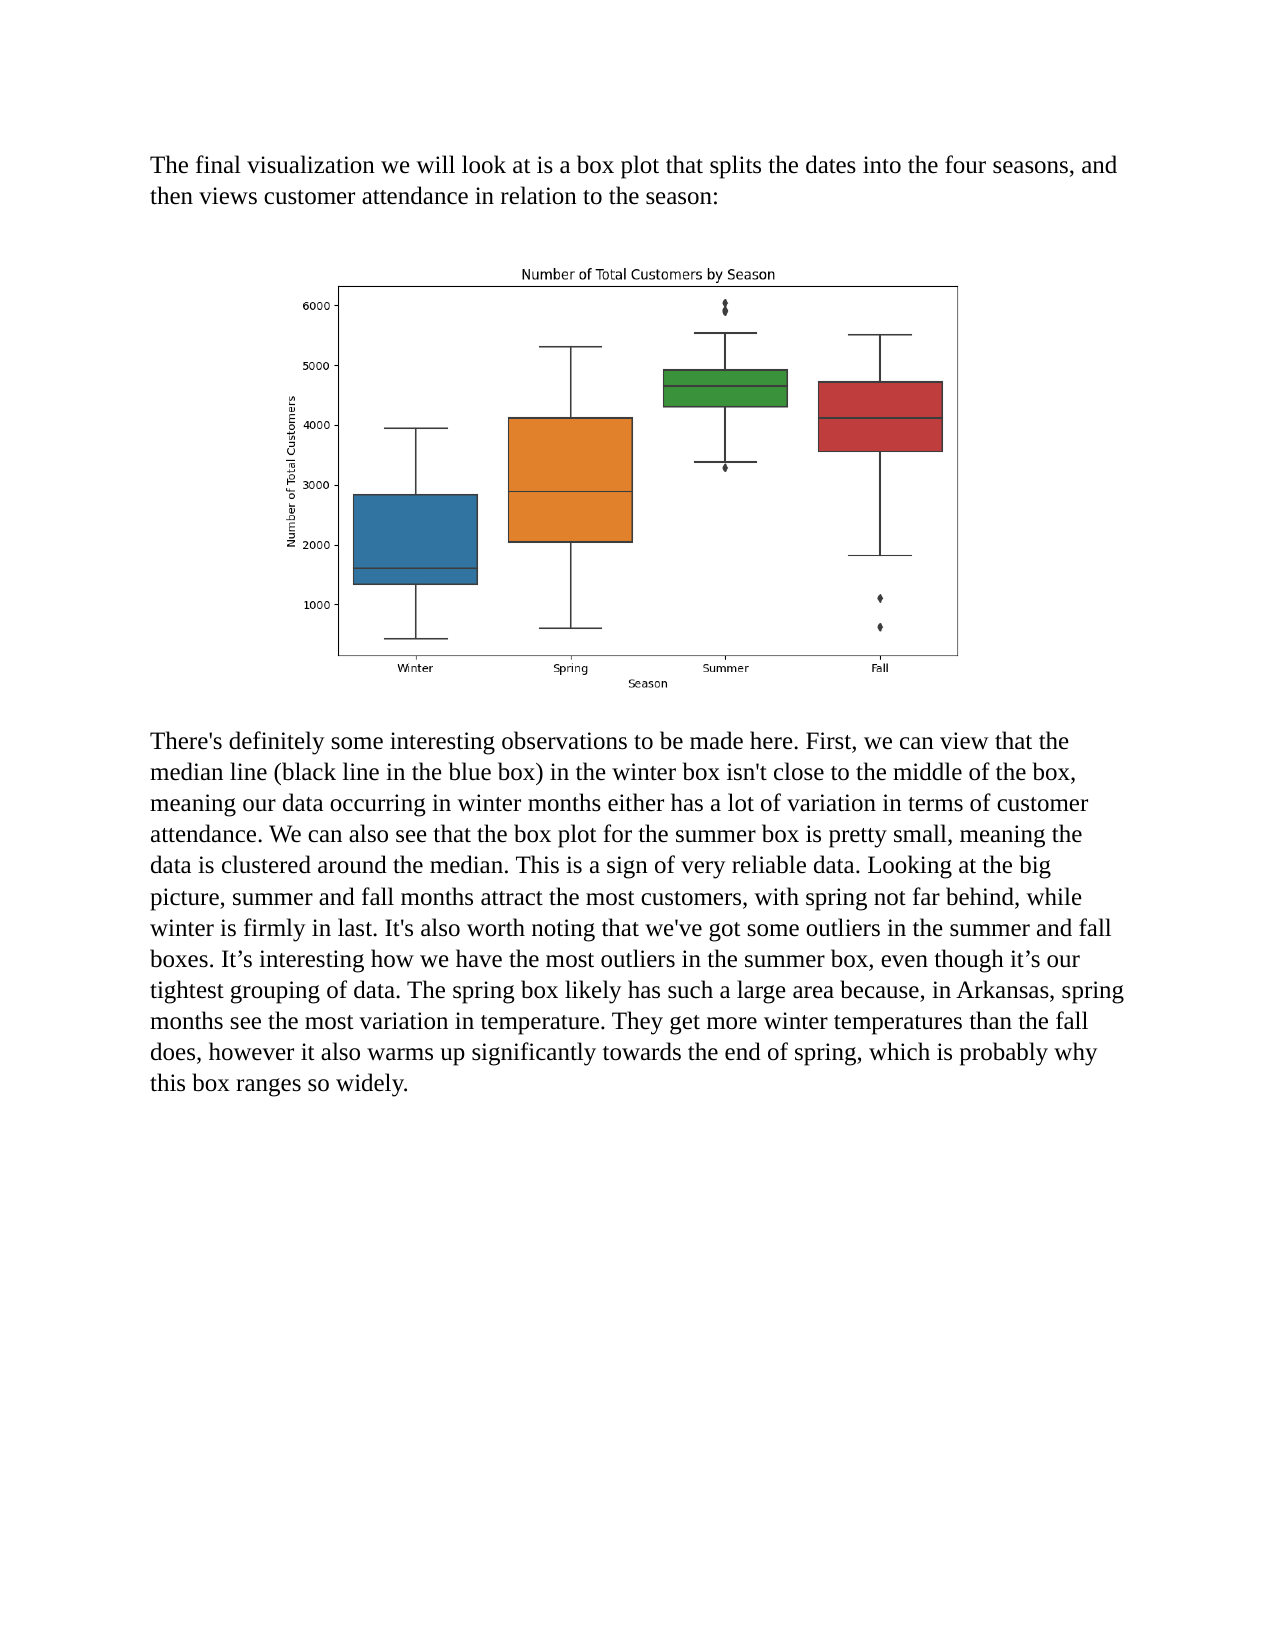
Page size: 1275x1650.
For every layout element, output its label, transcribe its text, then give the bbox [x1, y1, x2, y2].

picture [238, 228, 1037, 708]
text The final visualization we will look at is a box plot that splits the dates into the four seasons, and then views customer attendance in relation to the season: [150, 150, 1125, 210]
text There's definitely some interesting observations to be made here. First, we can view that the median line (black line in the blue box) in the winter box isn't close to the middle of the box, meaning our data occurring in winter months either has a lot of variation in terms of customer attendance. We can also see that the box plot for the summer box is pretty small, meaning the data is clustered around the median. This is a sign of very reliable data. Looking at the big picture, summer and fall months attract the most customers, with spring not far behind, while winter is firmly in last. It's also worth noting that we've got some outliers in the summer and fall boxes. It’s interesting how we have the most outliers in the summer box, even though it’s our tightest grouping of data. The spring box likely has such a large area because, in Arkansas, spring months see the most variation in temperature. They get more winter temperatures than the fall does, however it also warms up significantly towards the end of spring, which is probably why this box ranges so widely. [150, 726, 1125, 1097]
